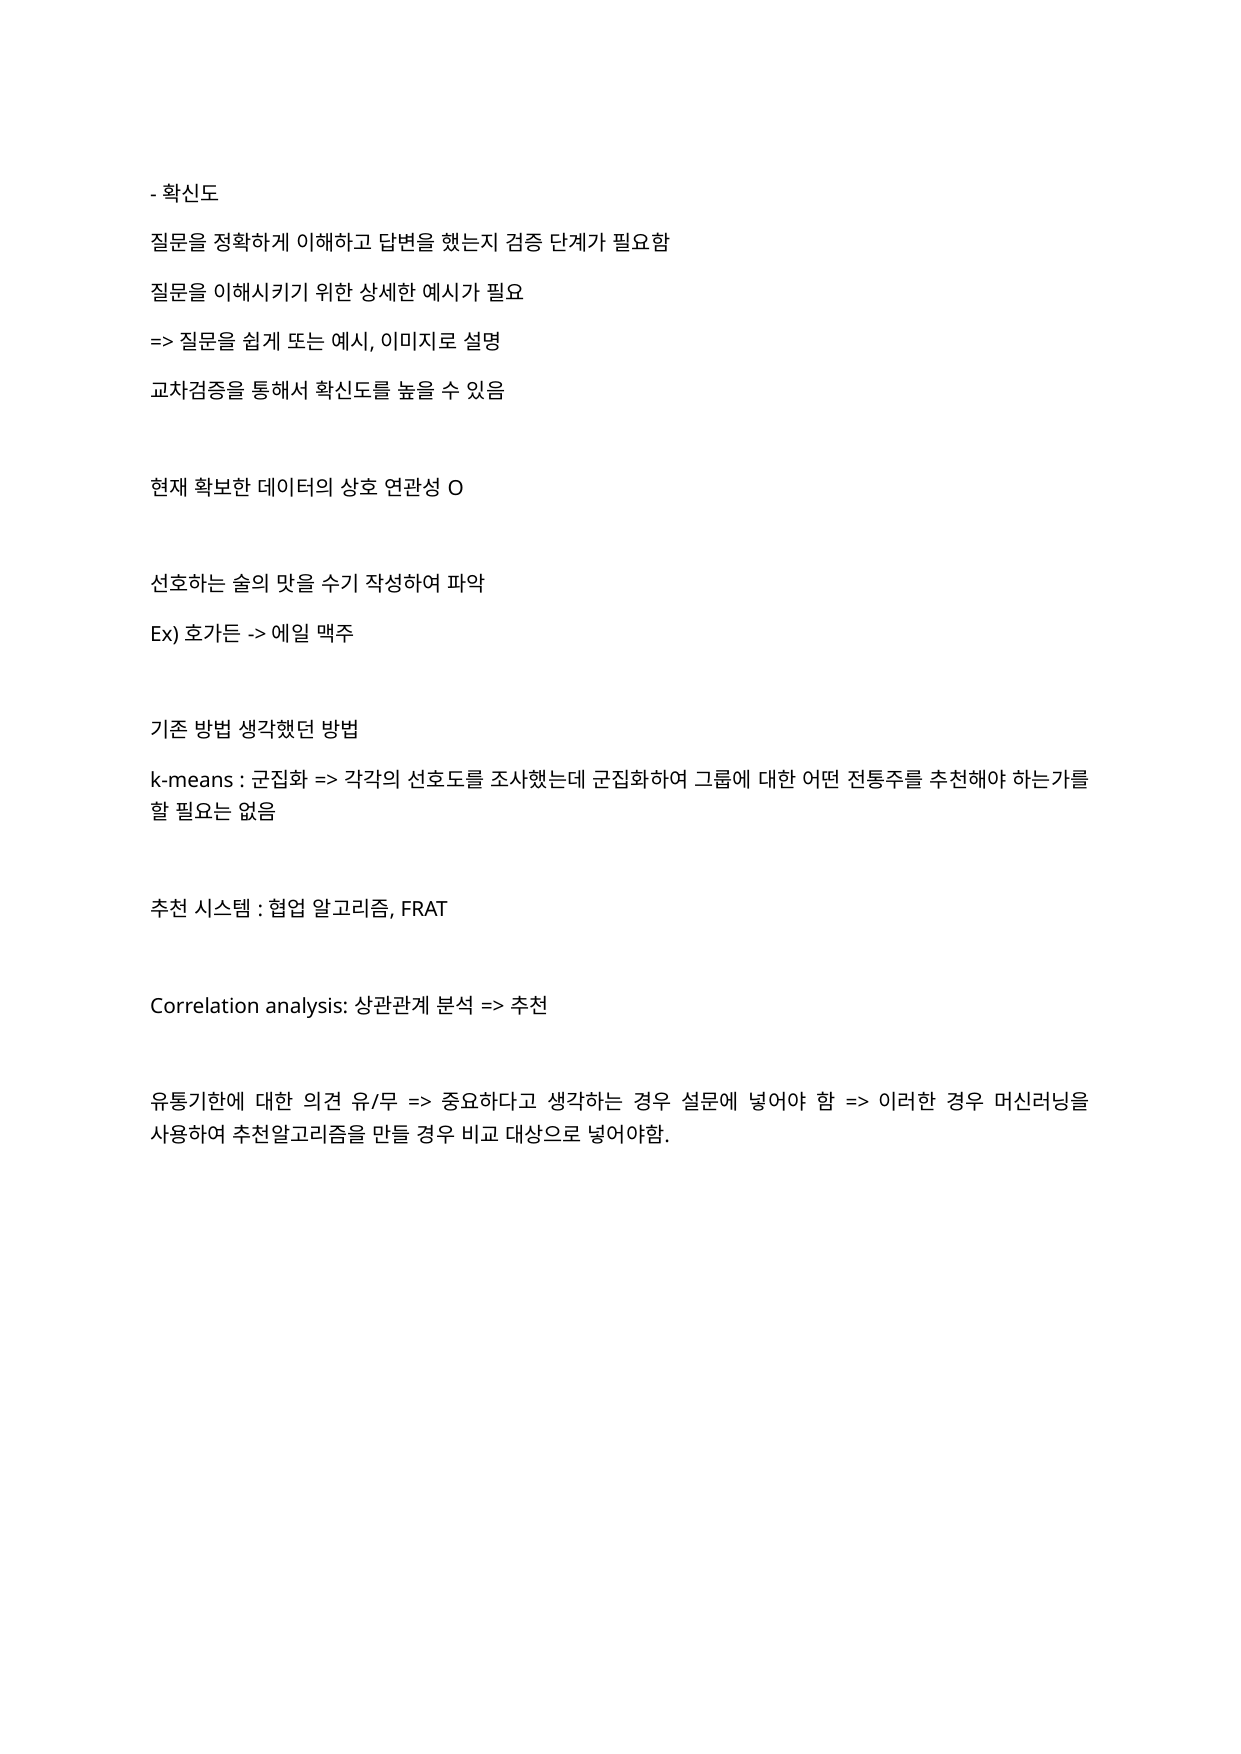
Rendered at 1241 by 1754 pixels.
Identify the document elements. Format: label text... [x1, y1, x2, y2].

text 현재 확보한 데이터의 상호 연관성 O [150, 471, 1090, 501]
text 질문을 이해시키기 위한 상세한 예시가 필요 [150, 276, 1090, 306]
text => 질문을 쉽게 또는 예시, 이미지로 설명 [150, 325, 1090, 355]
text k-means : 군집화 => 각각의 선호도를 조사했는데 군집화하여 그룹에 대한 어떤 전통주를 추천해야 하는가를 할 필요는 없음 [150, 763, 1090, 826]
text 유통기한에 대한 의견 유/무 => 중요하다고 생각하는 경우 설문에 넣어야 함 => 이러한 경우 머신러닝을 사용하여 추천알고리즘을 만들 경우 비교 대상으로 넣어야함. [150, 1086, 1090, 1148]
text - 확신도 [150, 177, 1090, 207]
text 기존 방법 생각했던 방법 [150, 714, 1090, 744]
text Correlation analysis: 상관관계 분석 => 추천 [150, 989, 1090, 1019]
text Ex) 호가든 -> 에일 맥주 [150, 617, 1090, 647]
text 교차검증을 통해서 확신도를 높을 수 있음 [150, 374, 1090, 405]
text 추천 시스템 : 협업 알고리즘, FRAT [150, 892, 1090, 922]
text 선호하는 술의 맛을 수기 작성하여 파악 [150, 568, 1090, 598]
text 질문을 정확하게 이해하고 답변을 했는지 검증 단계가 필요함 [150, 227, 1090, 257]
